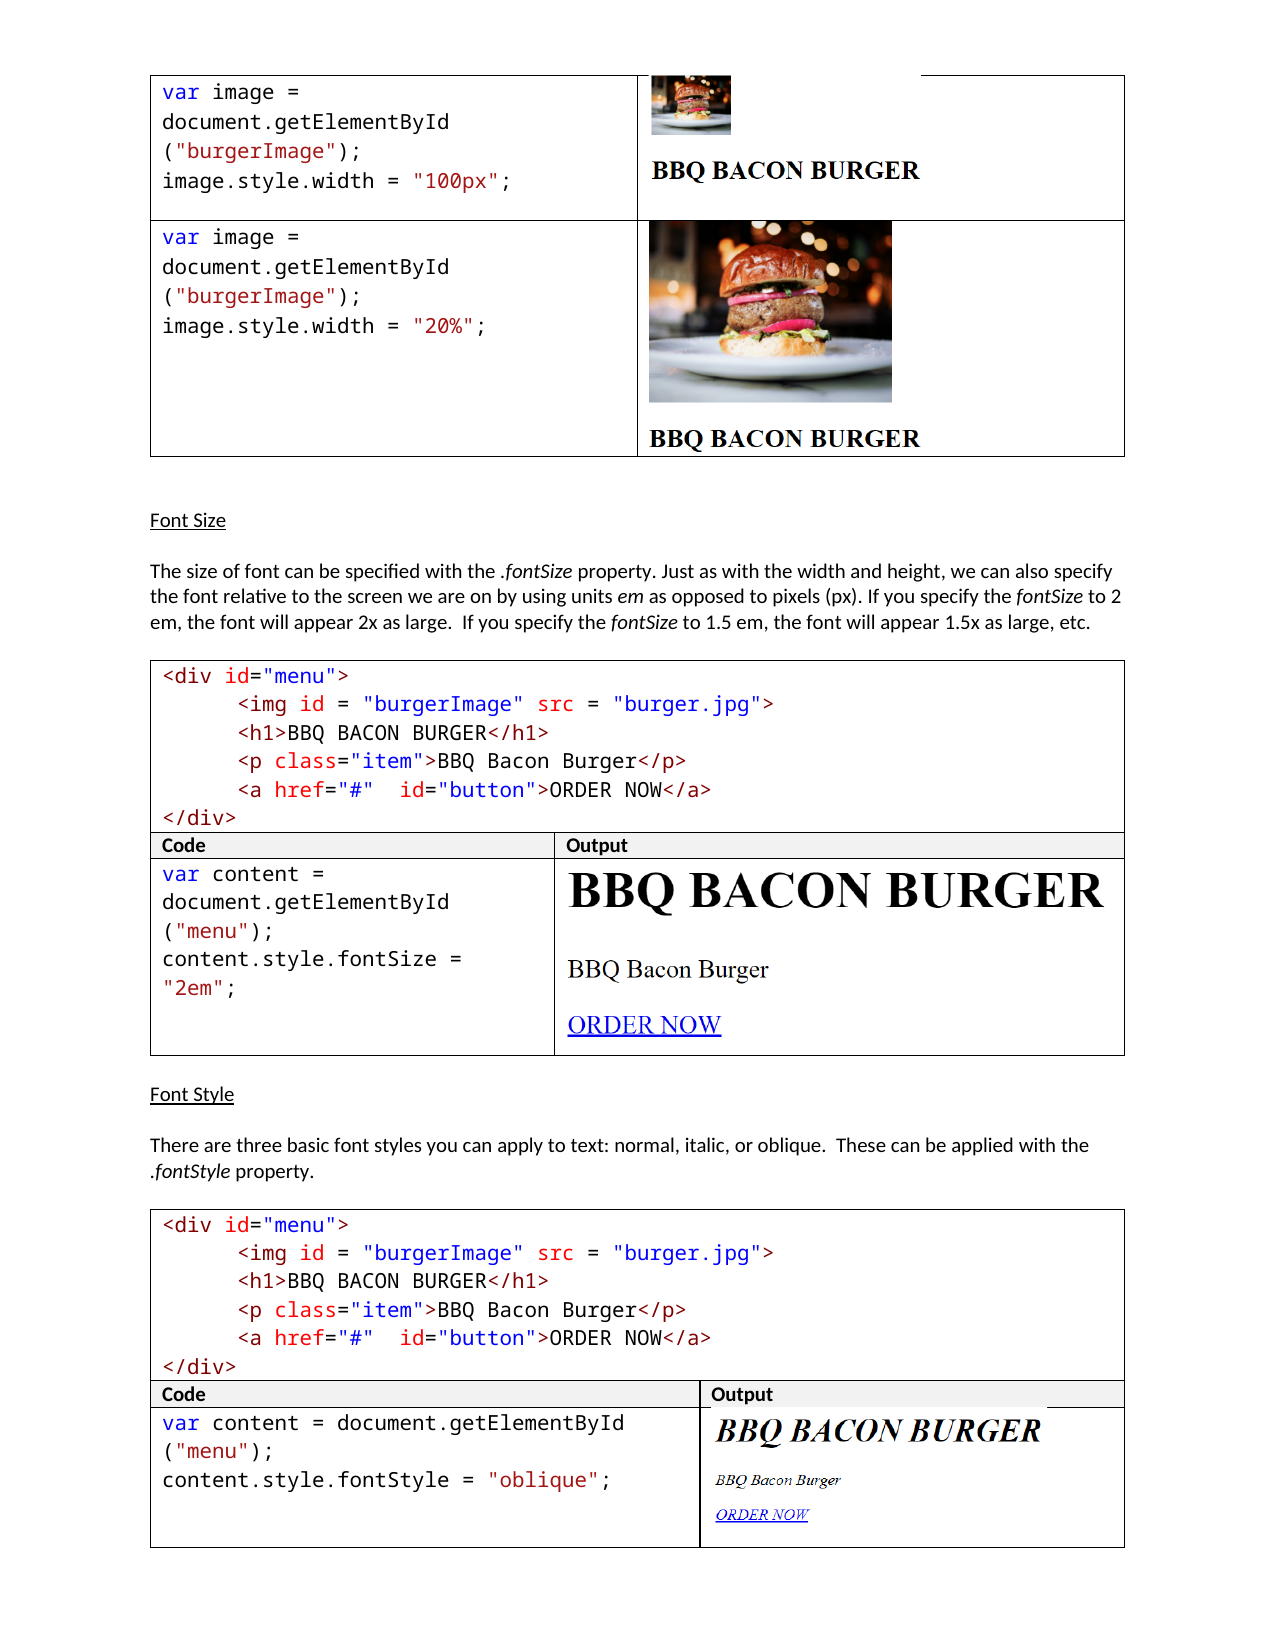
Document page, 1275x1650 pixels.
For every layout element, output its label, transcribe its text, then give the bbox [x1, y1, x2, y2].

table_cell Output [555, 833, 1124, 858]
table_cell var content = document.getElementById("menu"); content.style.fontStyle = "oblique"; [151, 1408, 699, 1547]
picture [648, 75, 921, 197]
table_cell Code [151, 833, 554, 858]
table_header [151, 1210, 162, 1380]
table_cell var image = document.getElementById("burgerImage"); image.style.width = "100px"; [151, 76, 637, 220]
picture [566, 859, 1114, 1042]
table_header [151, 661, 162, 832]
text Font Style [150, 1082, 1125, 1107]
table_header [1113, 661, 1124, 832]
table_cell [701, 1408, 1124, 1547]
table_cell var content = document.getElementById("menu"); content.style.fontSize = "2em"; [151, 859, 554, 1055]
table_cell Output [701, 1381, 1124, 1407]
text There are three basic font styles you can apply to text: normal, italic, or oblique. These can be applied with the .fontStyle property. [150, 1132, 1125, 1183]
table_cell [927, 221, 1124, 456]
table_cell [638, 76, 1124, 220]
table_cell Code [151, 1381, 699, 1407]
text The size of font can be specified with the .fontSize property. Just as with the width and height, we can also specify the font relative to the screen we are on by using units em as opposed to pixels (px). If you specify the fontSize to 2 em, the font will appear 2x as large. If you specify the fontSize to 1.5 em, the font will appear 1.5x as large, etc. [150, 558, 1125, 634]
table_cell [555, 859, 1124, 1055]
text Font Size [150, 507, 1125, 533]
table_cell [638, 221, 648, 456]
picture [648, 221, 927, 456]
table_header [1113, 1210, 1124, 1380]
picture [711, 1407, 1048, 1535]
table_cell var image = document.getElementById("burgerImage"); image.style.width = "20%"; [151, 221, 637, 456]
